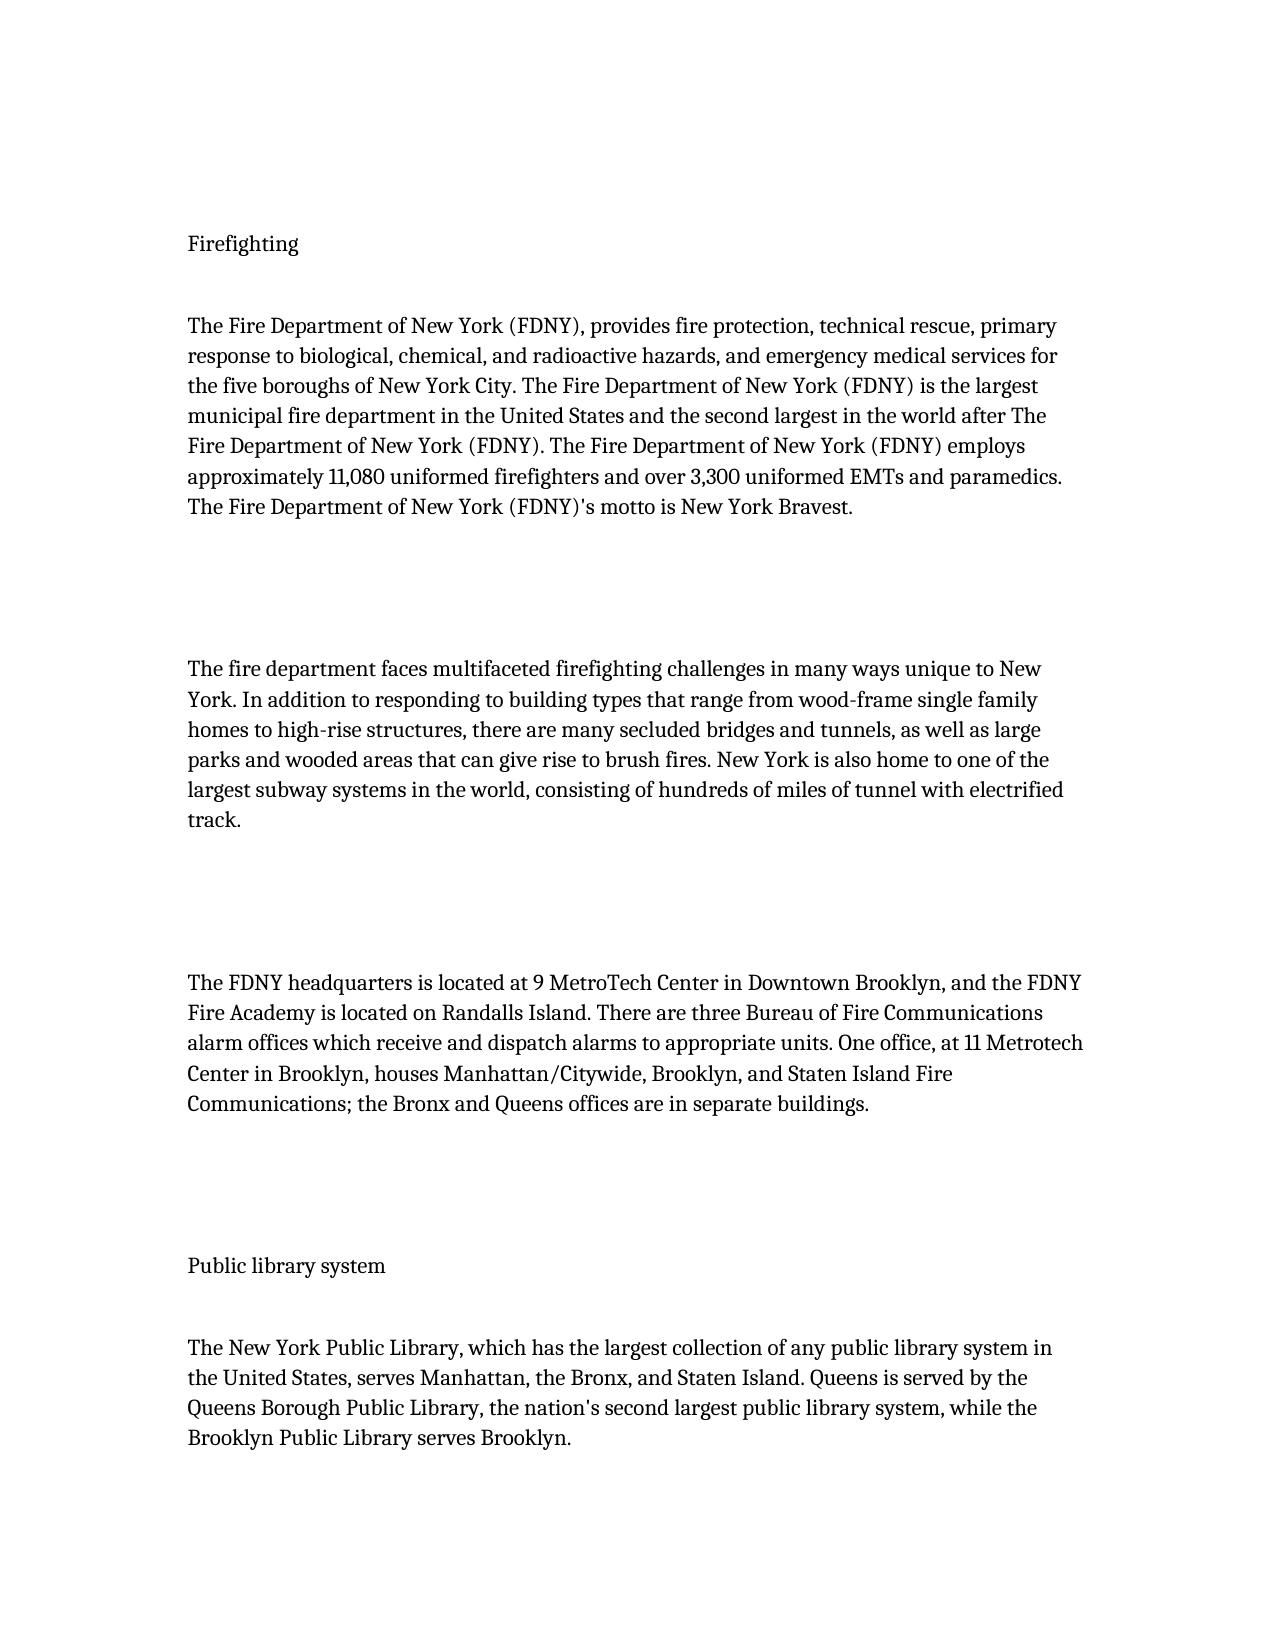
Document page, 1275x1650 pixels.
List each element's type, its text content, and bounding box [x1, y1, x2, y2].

text The New York Public Library, which has the largest collection of any public library system in the United States, serves Manhattan, the Bronx, and Staten Island. Queens is served by the Queens Borough Public Library, the nation's second largest public library system, while the Brooklyn Public Library serves Brooklyn. [187, 1334, 1087, 1482]
text Firefighting [187, 231, 1087, 288]
text The Fire Department of New York (FDNY), provides fire protection, technical rescue, primary response to biological, chemical, and radioactive hazards, and emergency medical services for the five boroughs of New York City. The Fire Department of New York (FDNY) is the largest municipal fire department in the United States and the second largest in the world after The Fire Department of New York (FDNY). The Fire Department of New York (FDNY) employs approximately 11,080 uniformed firefighters and over 3,300 uniformed EMTs and paramedics. The Fire Department of New York (FDNY)'s motto is New York Bravest. [187, 312, 1087, 550]
text The fire department faces multifaceted firefighting challenges in many ways unique to New York. In addition to responding to building types that range from wood-frame single family homes to high-rise structures, there are many secluded bridges and tunnels, as well as large parks and wooded areas that can give rise to brush fires. New York is also home to one of the largest subway systems in the world, consisting of hundreds of miles of tunnel with electrified track. [187, 656, 1087, 864]
text The FDNY headquarters is located at 9 MetroTech Center in Downtown Brooklyn, and the FDNY Fire Academy is located on Randalls Island. There are three Bureau of Fire Communications alarm offices which receive and dispatch alarms to appropriate units. One office, at 11 Metrotech Center in Brooklyn, houses Manhattan/Citywide, Brooklyn, and Staten Island Fire Communications; the Bronx and Queens offices are in separate buildings. [187, 970, 1087, 1147]
text Public library system [187, 1253, 1087, 1310]
